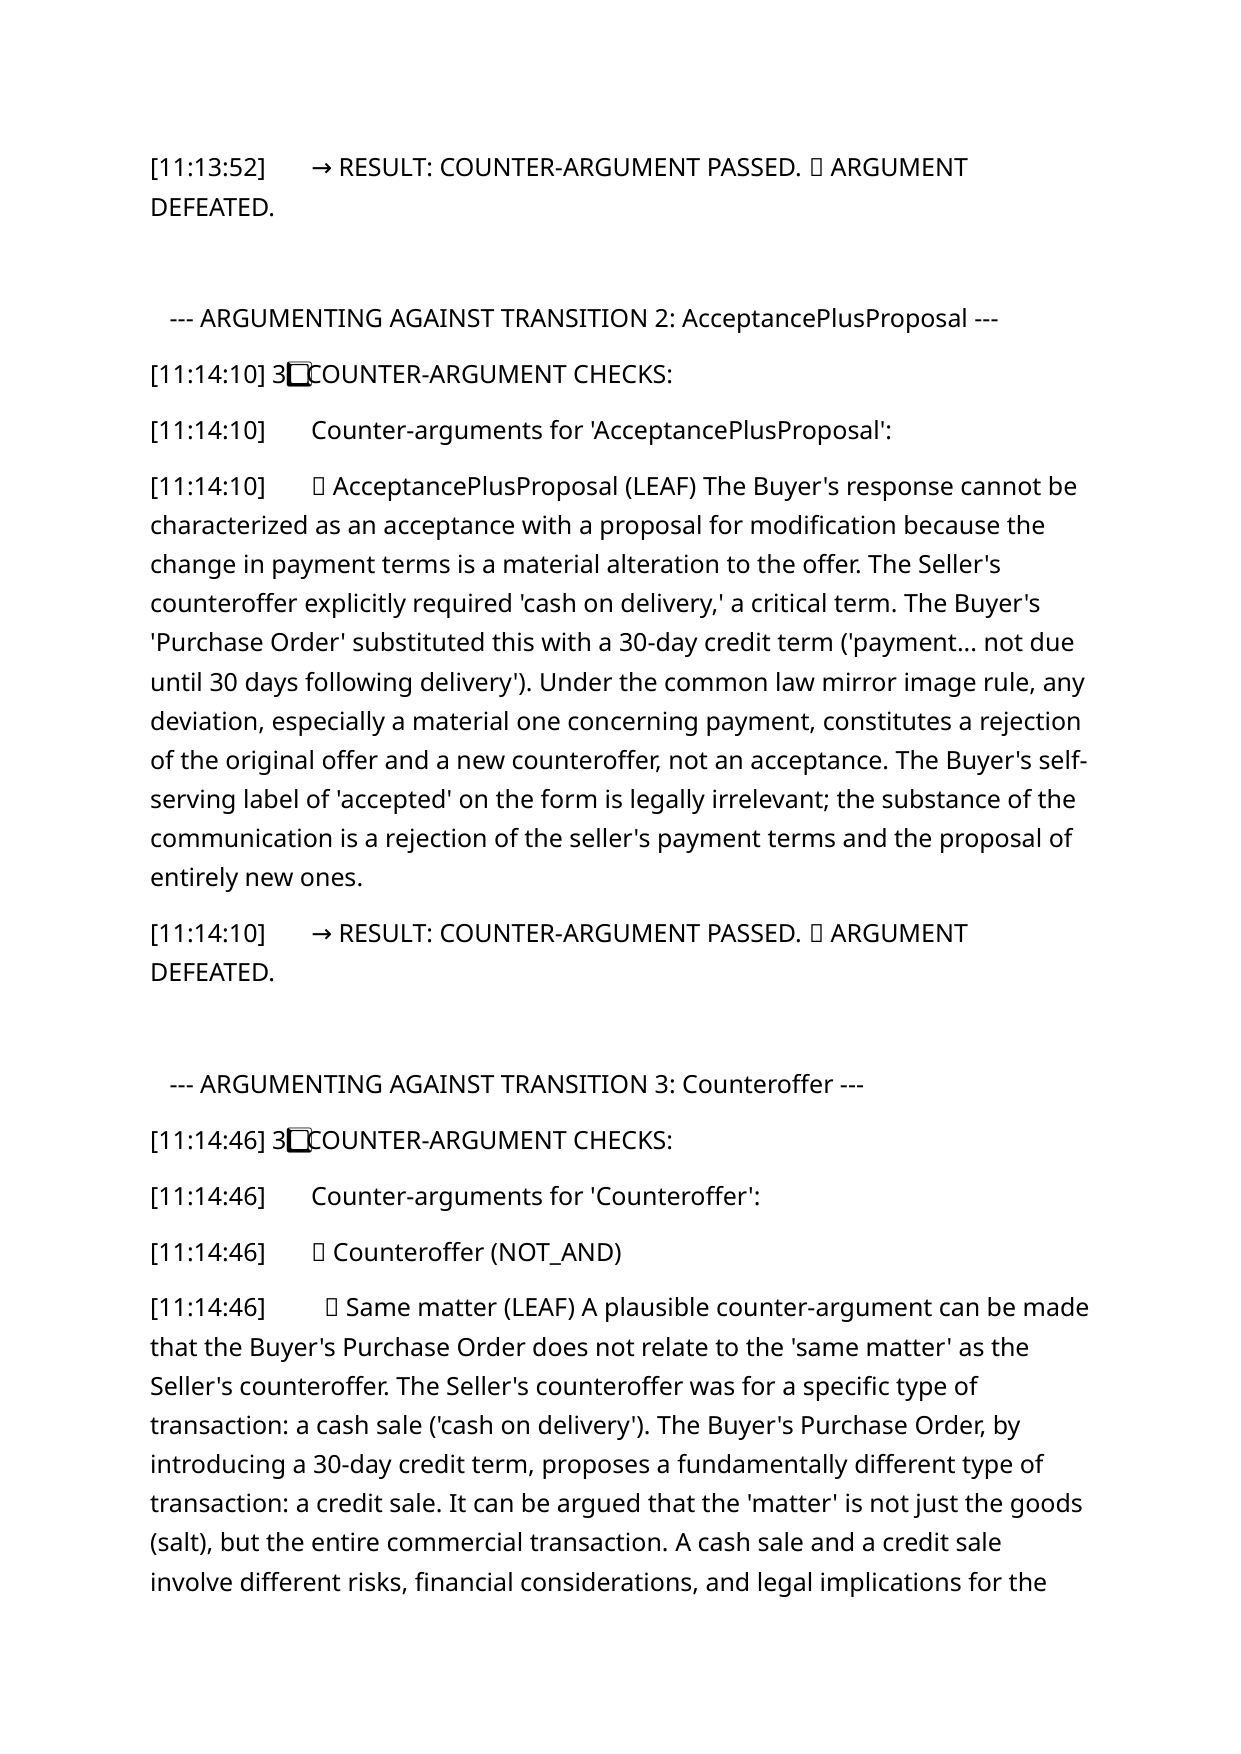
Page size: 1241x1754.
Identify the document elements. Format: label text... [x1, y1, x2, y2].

text [11:14:10] Counter-arguments for 'AcceptancePlusProposal': [150, 412, 1090, 447]
text [11:14:46] 🔴 Counteroffer (NOT_AND) [150, 1234, 1090, 1268]
text [11:14:10] 3️⃣ COUNTER-ARGUMENT CHECKS: [150, 357, 1090, 391]
text [11:14:46] 3️⃣ COUNTER-ARGUMENT CHECKS: [150, 1122, 1090, 1157]
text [150, 1290, 1090, 1598]
text [11:14:46] Counter-arguments for 'Counteroffer': [150, 1178, 1090, 1212]
text [11:14:10] → RESULT: COUNTER-ARGUMENT PASSED. ❌ ARGUMENT DEFEATED. [150, 916, 1090, 989]
text --- ARGUMENTING AGAINST TRANSITION 2: AcceptancePlusProposal --- [150, 301, 1090, 335]
text [11:14:10] 🔴 AcceptancePlusProposal (LEAF) The Buyer's response cannot be characterized as an acceptance with a proposal for modification because the change in payment terms is a material alteration to the offer. The Seller's counteroffer explicitly required 'cash on delivery,' a critical term. The Buyer's 'Purchase Order' substituted this with a 30-day credit term ('payment... not due until 30 days following delivery'). Under the common law mirror image rule, any deviation, especially a material one concerning payment, constitutes a rejection of the original offer and a new counteroffer, not an acceptance. The Buyer's self-serving label of 'accepted' on the form is legally irrelevant; the substance of the communication is a rejection of the seller's payment terms and the proposal of entirely new ones. [150, 468, 1090, 894]
text [11:13:52] → RESULT: COUNTER-ARGUMENT PASSED. ❌ ARGUMENT DEFEATED. [150, 150, 1090, 223]
text --- ARGUMENTING AGAINST TRANSITION 3: Counteroffer --- [150, 1067, 1090, 1101]
